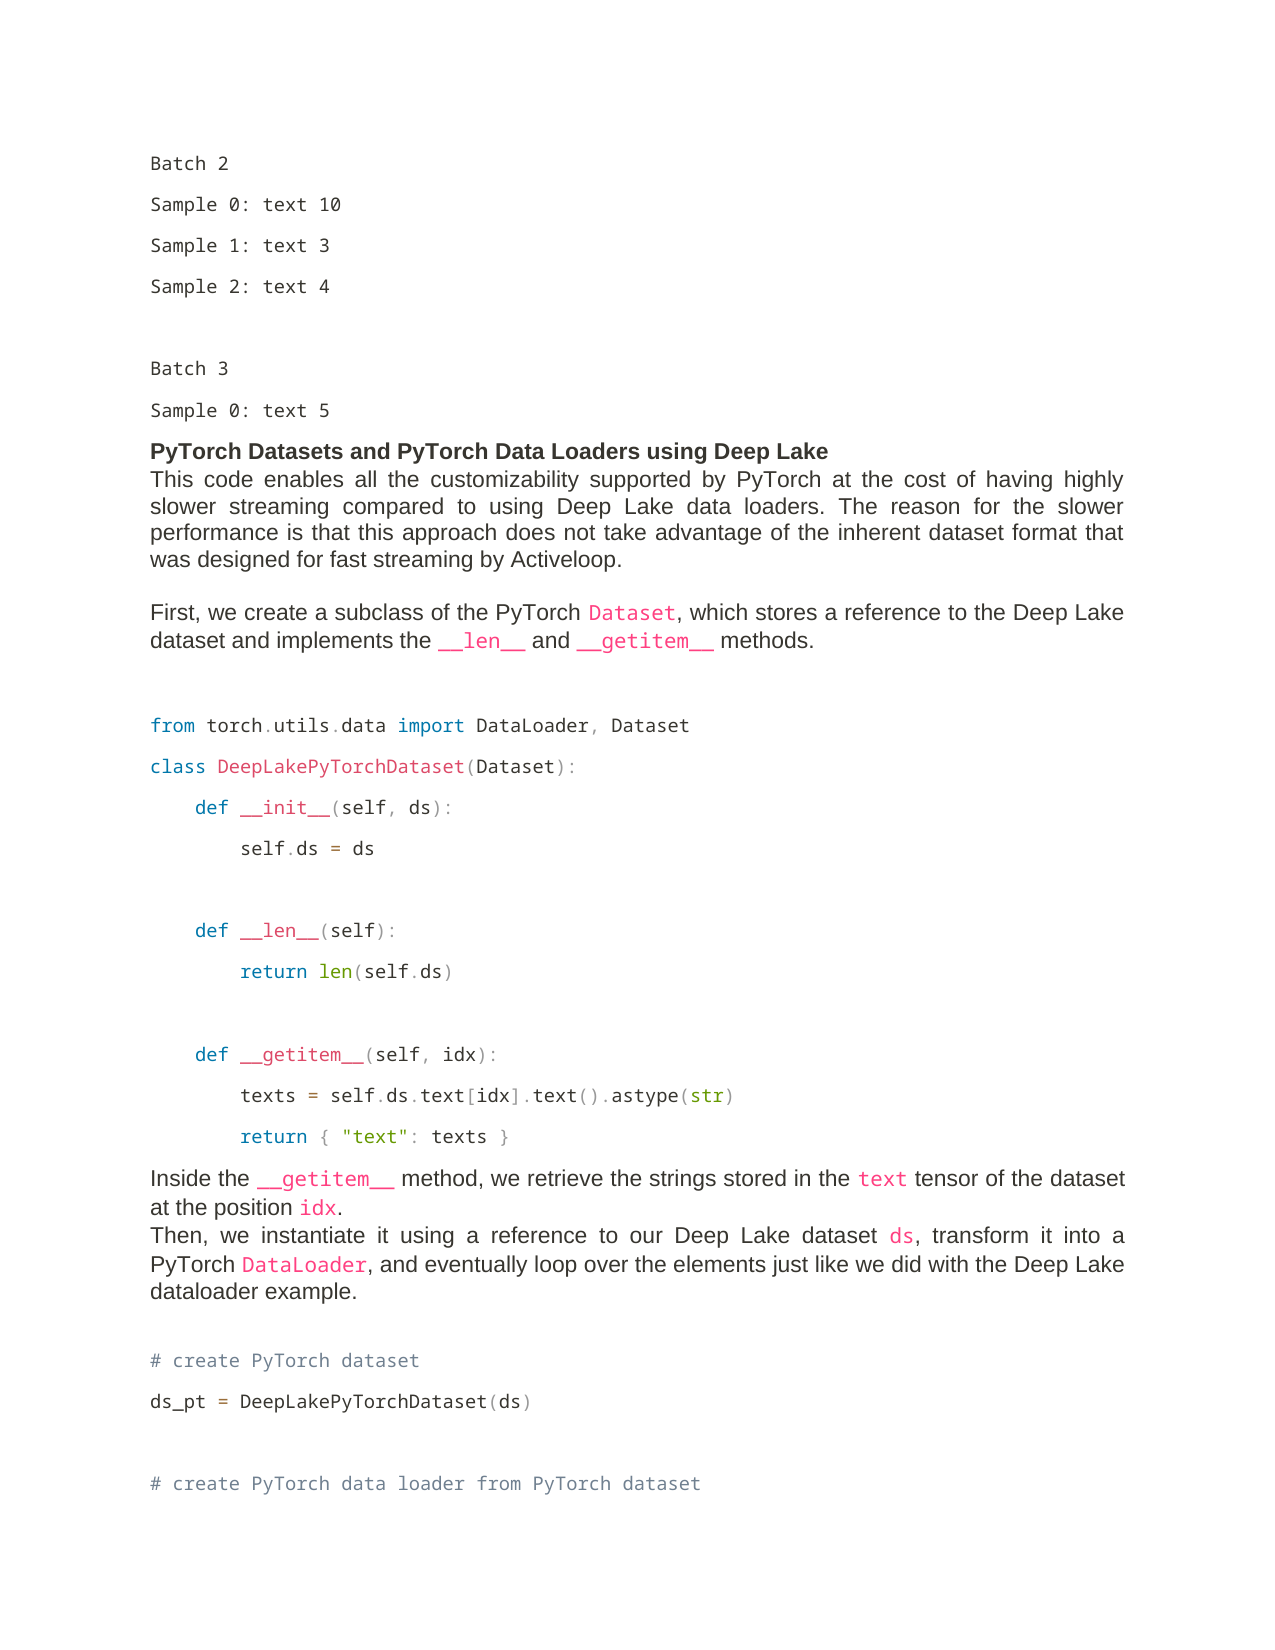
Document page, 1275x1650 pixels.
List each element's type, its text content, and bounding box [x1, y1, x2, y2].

text Sample 0: text 5 [150, 397, 1125, 422]
text This code enables all the customizability supported by PyTorch at the cost of having highly slower streaming compared to using Deep Lake data loaders. The reason for the slower performance is that this approach does not take advantage of the inherent dataset format that was designed for fast streaming by Activeloop. [150, 466, 1125, 572]
text Sample 2: text 4 [150, 273, 1125, 299]
text ds_pt = DeepLakePyTorchDataset(ds) [150, 1388, 1125, 1414]
text Batch 3 [150, 356, 1125, 381]
text texts = self.ds.text[idx].text().astype(str) [150, 1082, 1125, 1108]
text Then, we instantiate it using a reference to our Deep Lake dataset ds, transform it into a PyTorch DataLoader, and eventually loop over the elements just like we did with the Deep Lake dataloader example. [150, 1221, 1125, 1304]
text return { "text": texts } [150, 1123, 1125, 1149]
text Inside the __getitem__ method, we retrieve the strings stored in the text tensor of the dataset at the position idx. [150, 1164, 1125, 1221]
text # create PyTorch dataset [150, 1347, 1125, 1373]
text self.ds = ds [150, 835, 1125, 861]
subtitle PyTorch Datasets and PyTorch Data Loaders using Deep Lake [150, 438, 1125, 464]
text Sample 0: text 10 [150, 191, 1125, 217]
text Batch 2 [150, 150, 1125, 176]
text def __len__(self): [150, 918, 1125, 943]
text from torch.utils.data import DataLoader, Dataset [150, 712, 1125, 737]
text def __getitem__(self, idx): [150, 1041, 1125, 1067]
text First, we create a subclass of the PyTorch Dataset, which stores a reference to the Deep Lake dataset and implements the __len__ and __getitem__ methods. [150, 598, 1125, 655]
text return len(self.ds) [150, 959, 1125, 984]
text class DeepLakePyTorchDataset(Dataset): [150, 753, 1125, 778]
text # create PyTorch data loader from PyTorch dataset [150, 1471, 1125, 1496]
text def __init__(self, ds): [150, 794, 1125, 820]
text Sample 1: text 3 [150, 232, 1125, 258]
